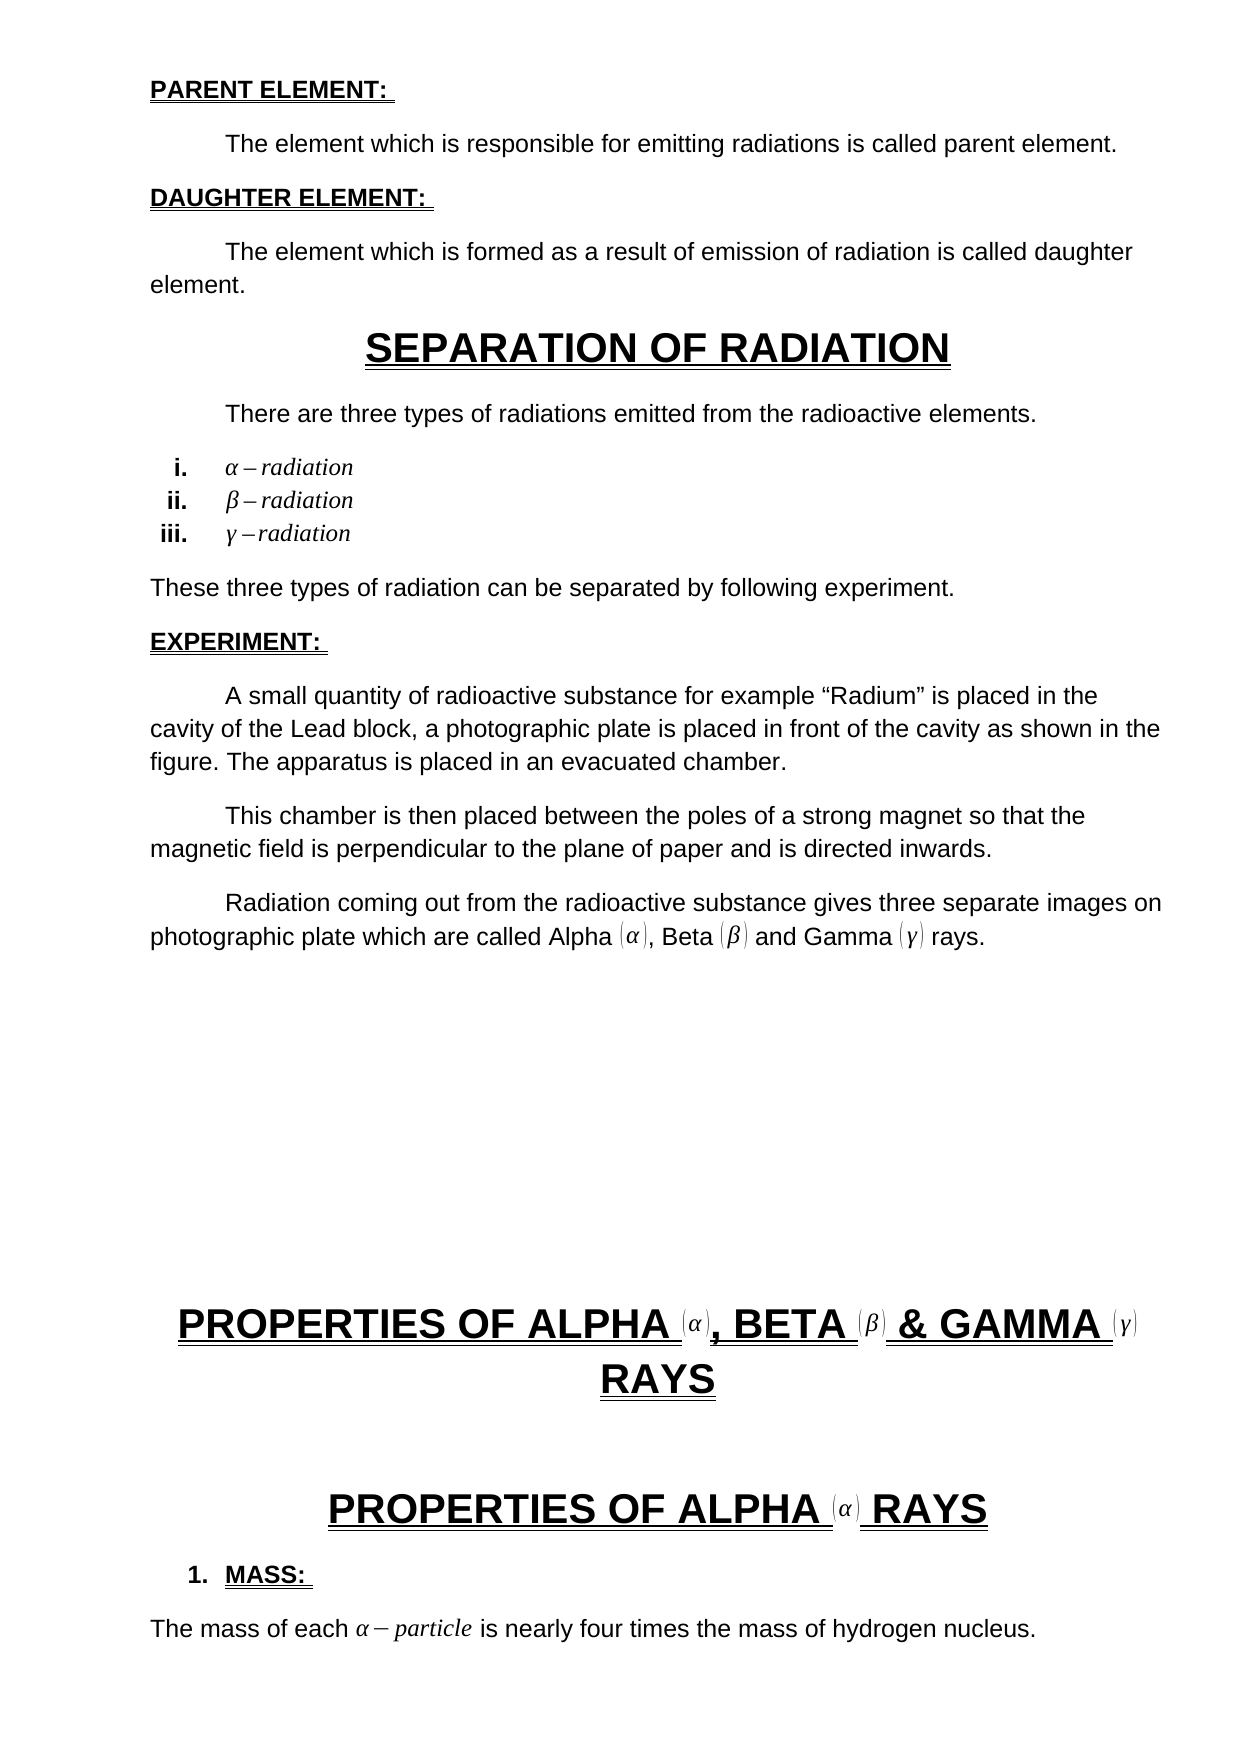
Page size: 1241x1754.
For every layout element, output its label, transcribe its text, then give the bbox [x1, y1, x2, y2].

text PROPERTIES OF ALPHA , BETA & GAMMA RAYS [150, 1299, 1165, 1402]
list MASS: [187, 1560, 1165, 1589]
text These three types of radiation can be separated by following experiment. [150, 573, 1165, 602]
text There are three types of radiations emitted from the radioactive elements. [150, 399, 1165, 428]
text SEPARATION OF RADIATION [150, 323, 1165, 371]
text PARENT ELEMENT: [150, 75, 1165, 104]
text This chamber is then placed between the poles of a strong magnet so that the magnetic field is perpendicular to the plane of paper and is directed inwards. [150, 801, 1165, 862]
text A small quantity of radioactive substance for example “Radium” is placed in the cavity of the Lead block, a photographic plate is placed in front of the cavity as shown in the figure. The apparatus is placed in an evacuated chamber. [150, 681, 1165, 776]
text The element which is responsible for emitting radiations is called parent element. [150, 129, 1165, 158]
text The element which is formed as a result of emission of radiation is called daughter element. [150, 237, 1165, 298]
text DAUGHTER ELEMENT: [150, 183, 1165, 211]
text PROPERTIES OF ALPHA RAYS [150, 1484, 1165, 1532]
text Radiation coming out from the radioactive substance gives three separate images on photographic plate which are called Alpha , Beta and Gamma rays. [150, 888, 1165, 951]
text The mass of each is nearly four times the mass of hydrogen nucleus. [150, 1614, 1165, 1643]
text EXPERIMENT: [150, 627, 1165, 656]
